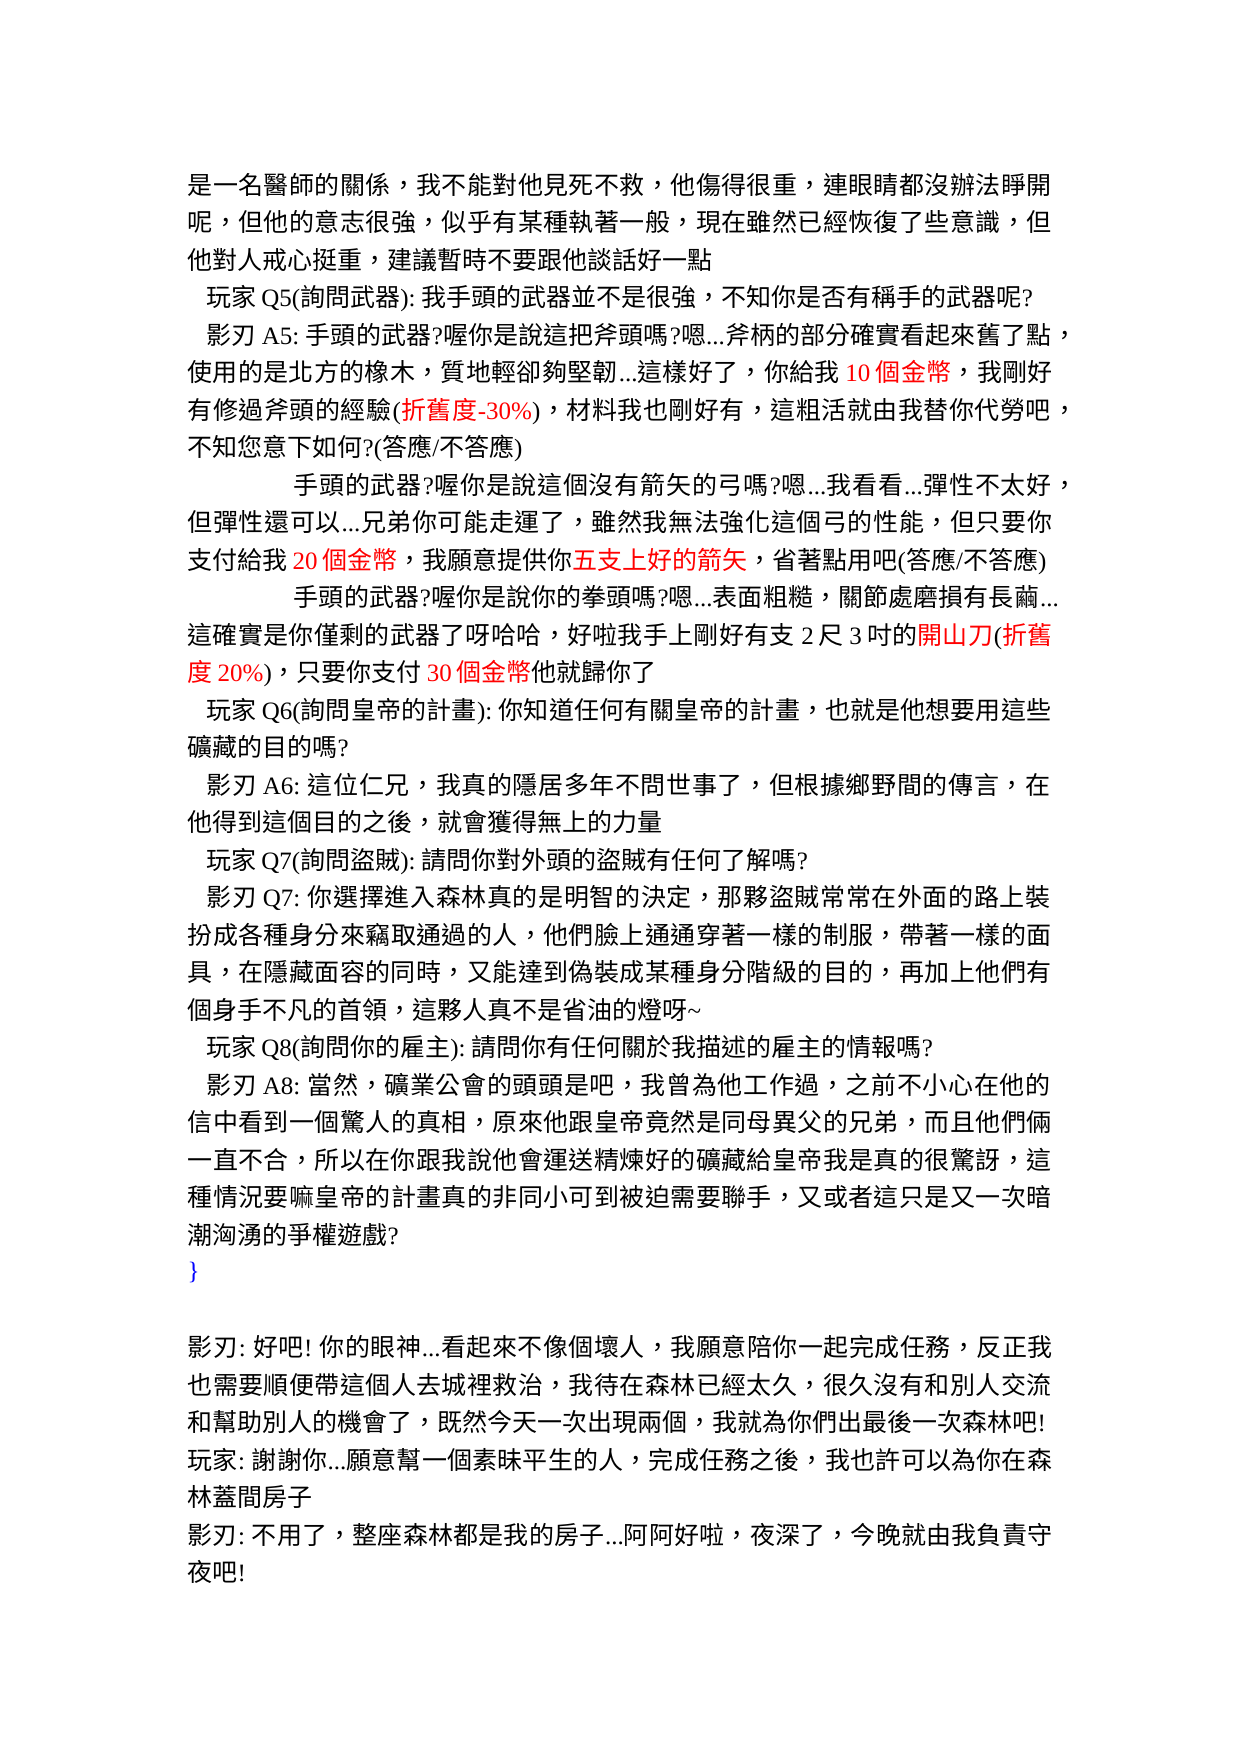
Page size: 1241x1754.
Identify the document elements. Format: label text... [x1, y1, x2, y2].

text 影刃A6: 這位仁兄，我真的隱居多年不問世事了，但根據鄉野間的傳言，在他得到這個目的之後，就會獲得無上的力量 [187, 764, 1053, 839]
text 影刃: 好吧! 你的眼神...看起來不像個壞人，我願意陪你一起完成任務，反正我也需要順便帶這個人去城裡救治，我待在森林已經太久，很久沒有和別人交流和幫助別人的機會了，既然今天一次出現兩個，我就為你們出最後一次森林吧! [187, 1327, 1053, 1439]
text 影刃A5: 手頭的武器?喔你是說這把斧頭嗎?嗯...斧柄的部分確實看起來舊了點，使用的是北方的橡木，質地輕卻夠堅韌...這樣好了，你給我10個金幣，我剛好有修過斧頭的經驗(折舊度-30%)，材料我也剛好有，這粗活就由我替你代勞吧，不知您意下如何?(答應/不答應) [187, 314, 1053, 464]
text 玩家Q7(詢問盜賊): 請問你對外頭的盜賊有任何了解嗎? [187, 839, 1053, 877]
text } [187, 1252, 1053, 1289]
text 影刃Q7: 你選擇進入森林真的是明智的決定，那夥盜賊常常在外面的路上裝扮成各種身分來竊取通過的人，他們臉上通通穿著一樣的制服，帶著一樣的面具，在隱藏面容的同時，又能達到偽裝成某種身分階級的目的，再加上他們有個身手不凡的首領，這夥人真不是省油的燈呀~ [187, 877, 1053, 1027]
text 玩家: 謝謝你...願意幫一個素昧平生的人，完成任務之後，我也許可以為你在森林蓋間房子 [187, 1439, 1053, 1514]
text 玩家Q5(詢問武器): 我手頭的武器並不是很強，不知你是否有稱手的武器呢? [187, 277, 1053, 314]
text 玩家Q6(詢問皇帝的計畫): 你知道任何有關皇帝的計畫，也就是他想要用這些礦藏的目的嗎? [187, 689, 1053, 764]
text 影刃A8: 當然，礦業公會的頭頭是吧，我曾為他工作過，之前不小心在他的信中看到一個驚人的真相，原來他跟皇帝竟然是同母異父的兄弟，而且他們倆一直不合，所以在你跟我說他會運送精煉好的礦藏給皇帝我是真的很驚訝，這種情況要嘛皇帝的計畫真的非同小可到被迫需要聯手，又或者這只是又一次暗潮洶湧的爭權遊戲? [187, 1064, 1053, 1252]
text 玩家Q8(詢問你的雇主): 請問你有任何關於我描述的雇主的情報嗎? [187, 1027, 1053, 1064]
text 手頭的武器?喔你是說你的拳頭嗎?嗯...表面粗糙，關節處磨損有長繭...這確實是你僅剩的武器了呀哈哈，好啦我手上剛好有支2尺3吋的開山刀(折舊度20%)，只要你支付30個金幣他就歸你了 [187, 577, 1053, 689]
text 影刃: 不用了，整座森林都是我的房子...阿阿好啦，夜深了，今晚就由我負責守夜吧! [187, 1514, 1053, 1589]
text 手頭的武器?喔你是說這個沒有箭矢的弓嗎?嗯...我看看...彈性不太好，但彈性還可以...兄弟你可能走運了，雖然我無法強化這個弓的性能，但只要你支付給我20個金幣，我願意提供你五支上好的箭矢，省著點用吧(答應/不答應) [187, 464, 1053, 577]
